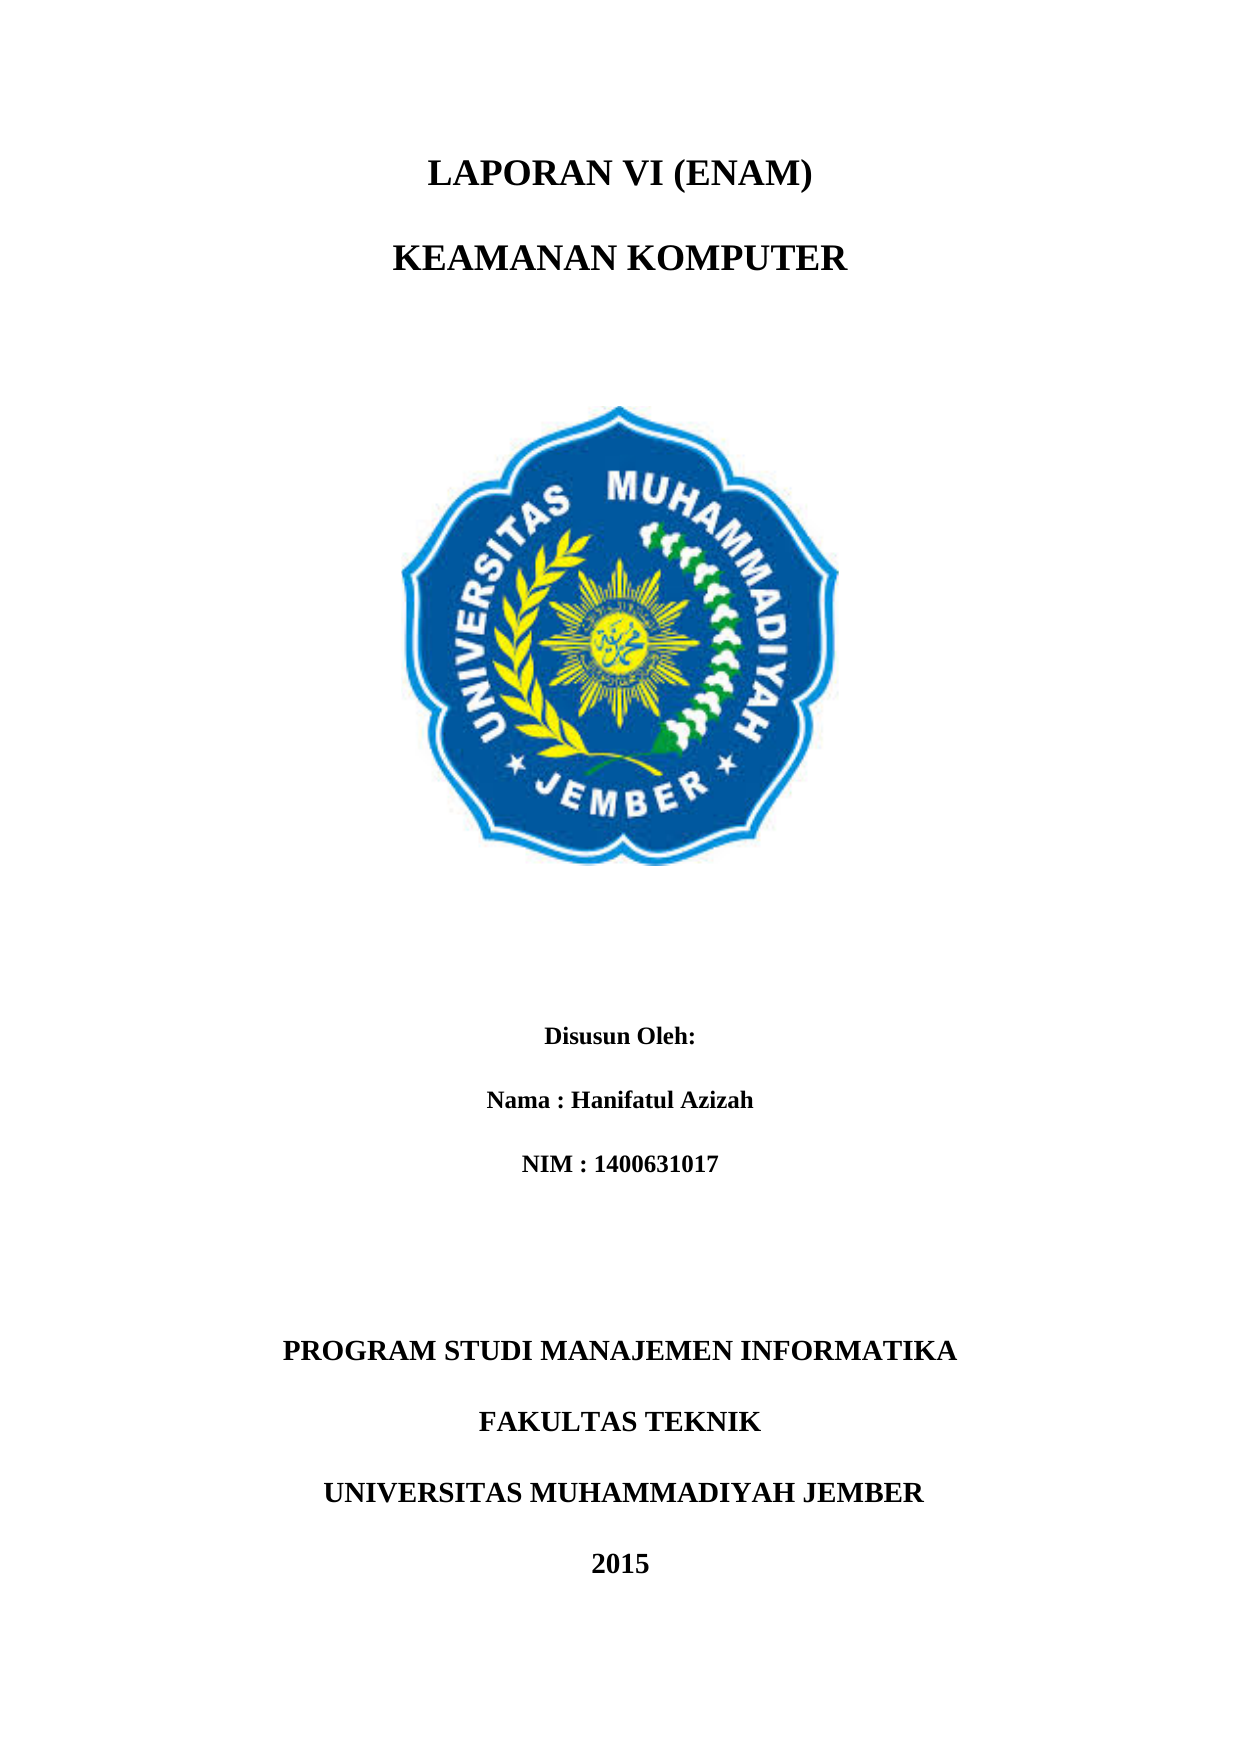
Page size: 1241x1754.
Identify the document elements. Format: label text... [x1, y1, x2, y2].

text Nama : Hanifatul Azizah [150, 1085, 1090, 1113]
text 2015 [150, 1547, 1090, 1580]
text LAPORAN VI (ENAM) [150, 150, 1090, 193]
picture [401, 406, 839, 866]
text Disusun Oleh: [150, 1021, 1090, 1049]
text NIM : 1400631017 [150, 1149, 1090, 1177]
text PROGRAM STUDI MANAJEMEN INFORMATIKA [150, 1333, 1090, 1367]
text UNIVERSITAS MUHAMMADIYAH JEMBER [150, 1476, 1090, 1509]
text FAKULTAS TEKNIK [150, 1404, 1090, 1438]
text KEAMANAN KOMPUTER [150, 236, 1090, 279]
